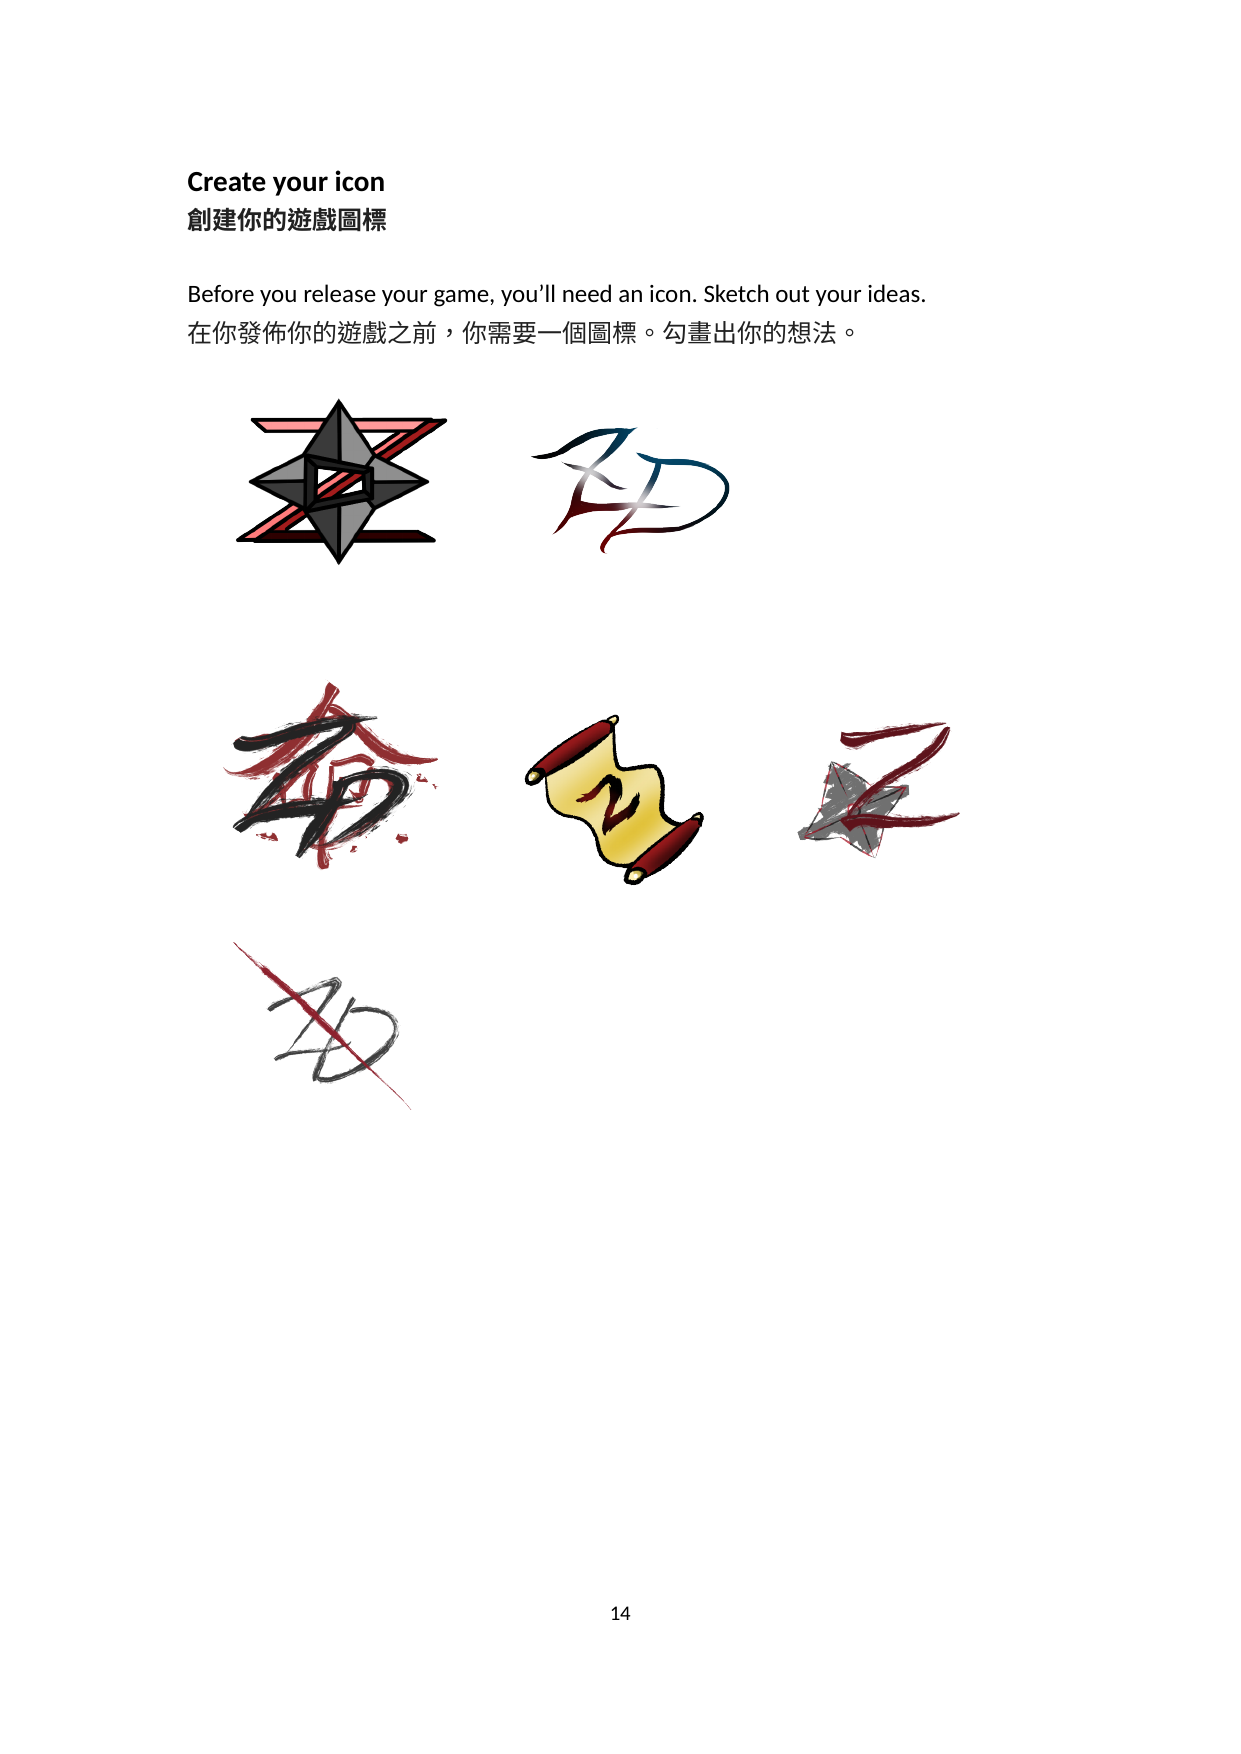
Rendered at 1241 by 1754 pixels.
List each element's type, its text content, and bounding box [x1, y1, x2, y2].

text Create your icon [187, 162, 1053, 200]
text Before you release your game, you’ll need an icon. Sketch out your ideas. [187, 275, 1053, 312]
text 在你發佈你的遊戲之前，你需要一個圖標。勾畫出你的想法。 [187, 312, 1053, 350]
text 創建你的遊戲圖標 [187, 200, 1053, 237]
